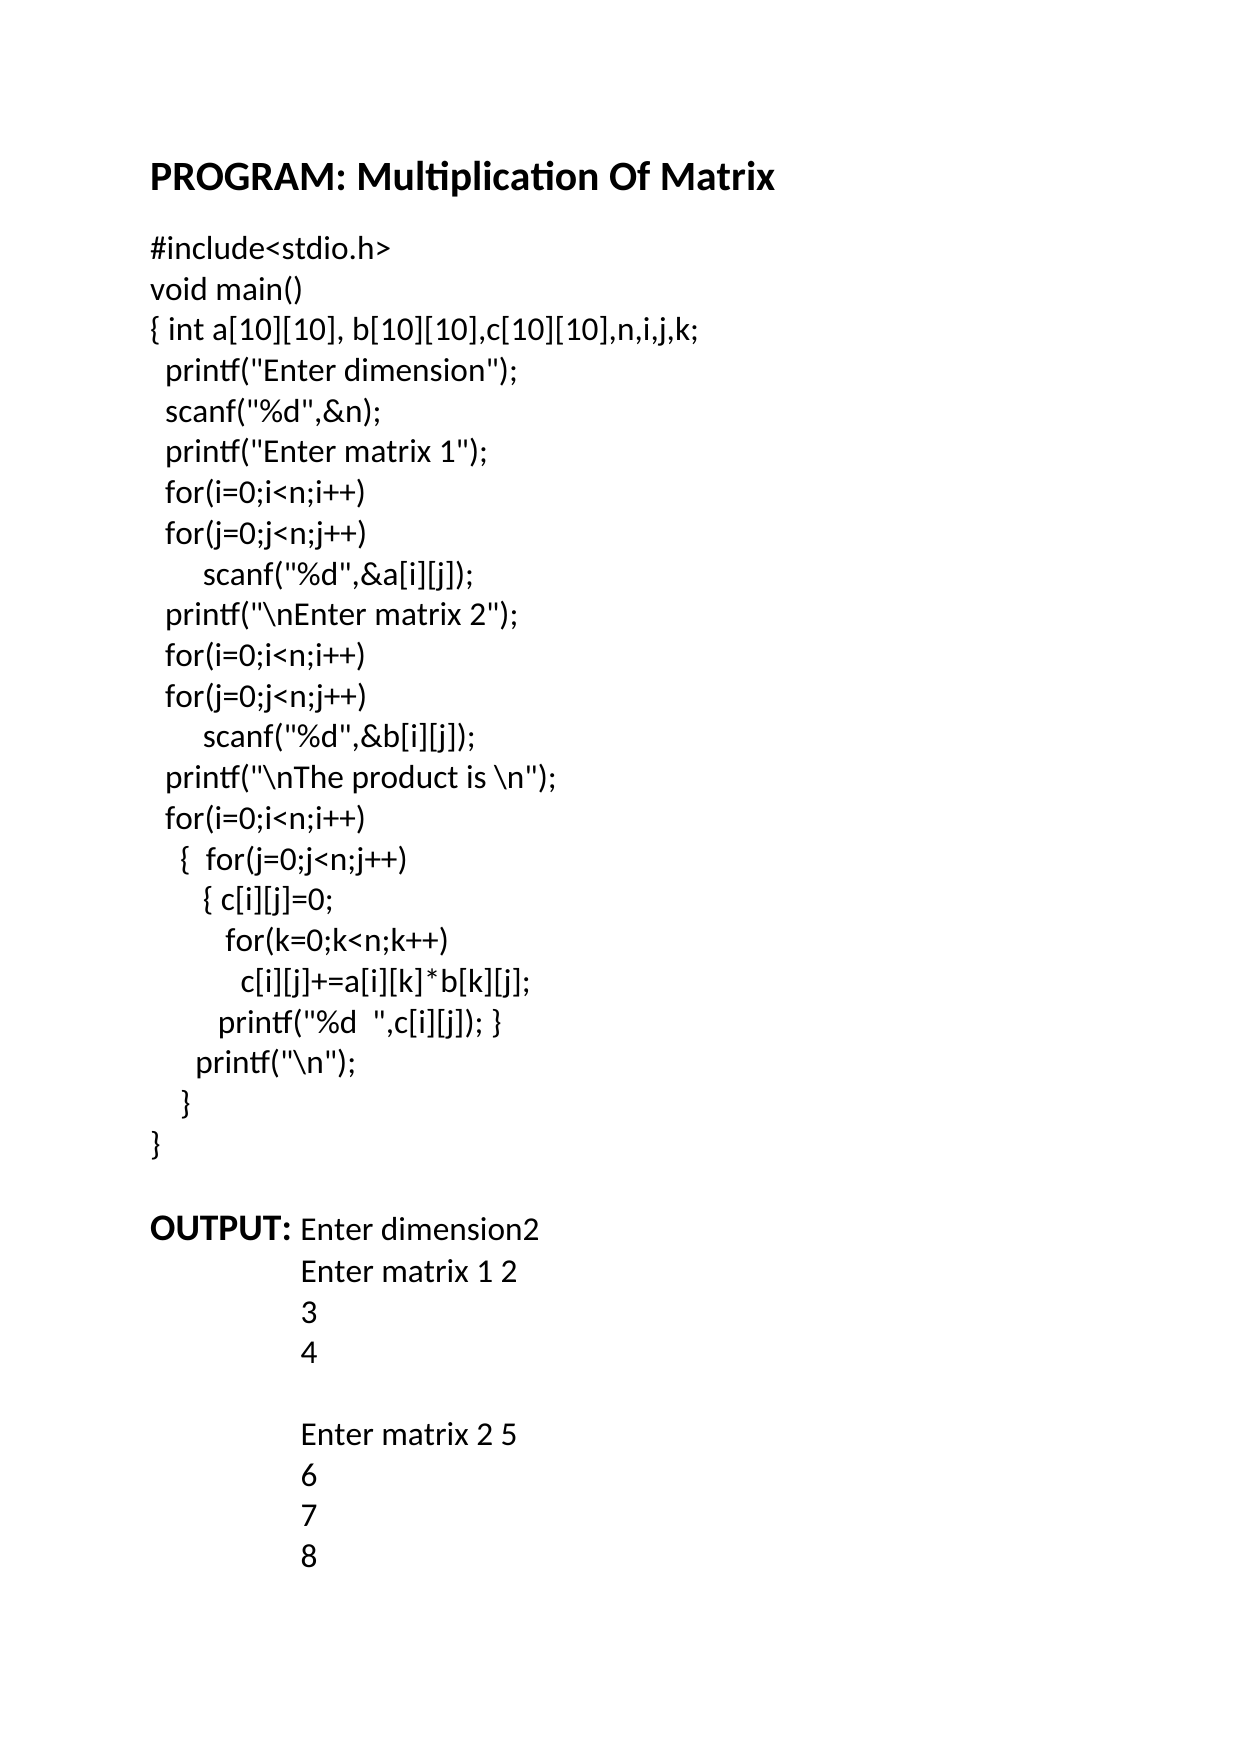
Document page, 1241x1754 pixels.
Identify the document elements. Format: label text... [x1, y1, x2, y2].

text void main() [150, 267, 1090, 308]
text for(i=0;i<n;i++) [150, 797, 1090, 838]
text for(j=0;j<n;j++) [150, 512, 1090, 553]
text OUTPUT: Enter dimension2 [150, 1204, 1090, 1250]
text PROGRAM: Multiplication Of Matrix [150, 150, 1090, 201]
text 3 [150, 1291, 1090, 1332]
text } [150, 1123, 1090, 1163]
text Enter matrix 2 5 [150, 1413, 1090, 1454]
text 8 [150, 1535, 1090, 1576]
text 4 [150, 1332, 1090, 1372]
text printf("\nEnter matrix 2"); [150, 593, 1090, 634]
text printf("%d ",c[i][j]); } [150, 1001, 1090, 1041]
text c[i][j]+=a[i][k]*b[k][j]; [150, 960, 1090, 1001]
text scanf("%d",&b[i][j]); [150, 716, 1090, 756]
text 7 [150, 1494, 1090, 1535]
text } [150, 1082, 1090, 1123]
text { for(j=0;j<n;j++) [150, 838, 1090, 878]
text { int a[10][10], b[10][10],c[10][10],n,i,j,k; [150, 308, 1090, 349]
text for(i=0;i<n;i++) [150, 471, 1090, 512]
text printf("\n"); [150, 1041, 1090, 1082]
text for(i=0;i<n;i++) [150, 634, 1090, 675]
text 6 [150, 1454, 1090, 1494]
text printf("Enter dimension"); [150, 349, 1090, 390]
text printf("\nThe product is \n"); [150, 756, 1090, 797]
text { c[i][j]=0; [150, 878, 1090, 919]
text for(k=0;k<n;k++) [150, 919, 1090, 960]
text printf("Enter matrix 1"); [150, 430, 1090, 471]
text scanf("%d",&n); [150, 390, 1090, 430]
text #include<stdio.h> [150, 227, 1090, 267]
text for(j=0;j<n;j++) [150, 675, 1090, 716]
text scanf("%d",&a[i][j]); [150, 553, 1090, 593]
text Enter matrix 1 2 [150, 1250, 1090, 1291]
